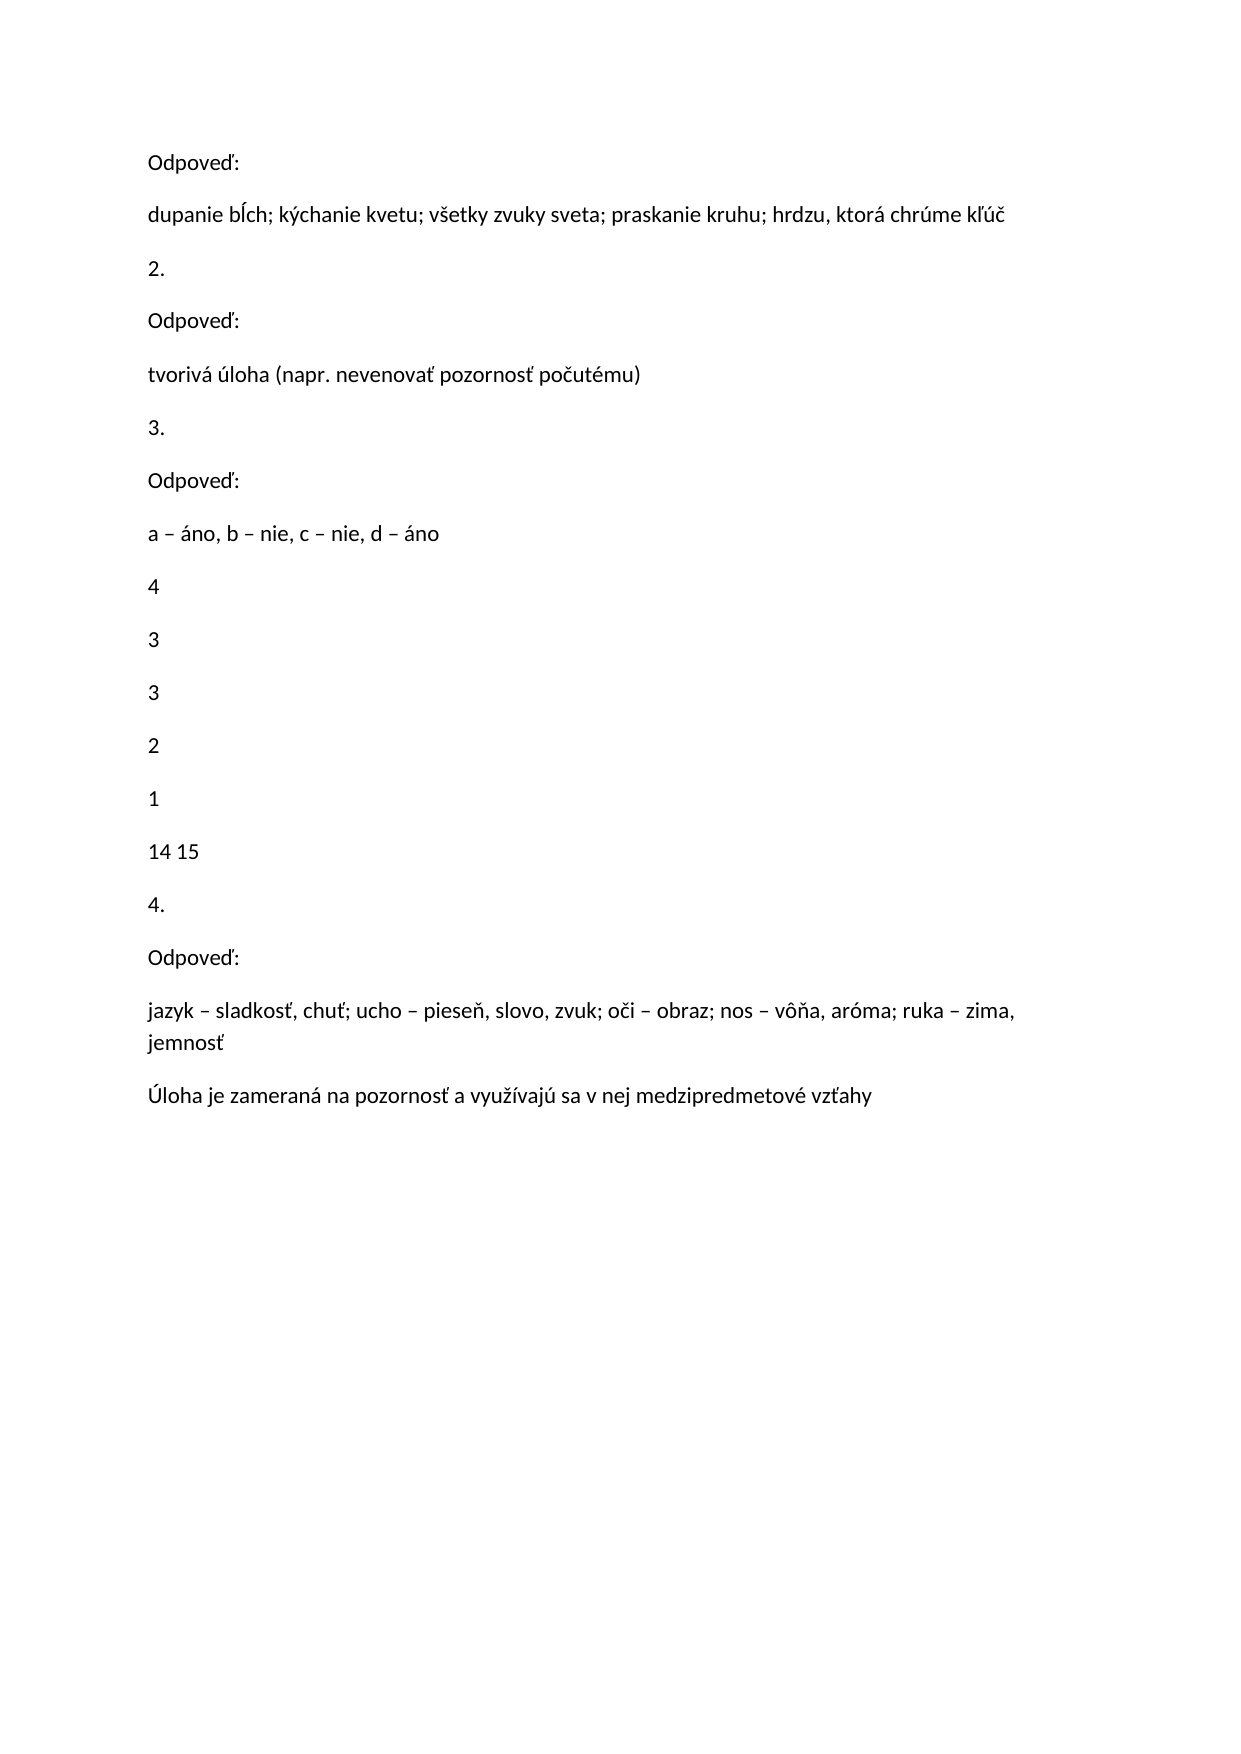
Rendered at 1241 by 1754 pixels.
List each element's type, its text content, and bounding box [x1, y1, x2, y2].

text Odpoveď: [148, 466, 1093, 494]
text 14 15 [148, 837, 1093, 865]
text 3. [148, 413, 1093, 441]
text Odpoveď: [148, 943, 1093, 971]
text Odpoveď: [148, 148, 1093, 176]
text 3 [148, 625, 1093, 653]
text a – áno, b – nie, c – nie, d – áno [148, 519, 1093, 547]
text 4. [148, 890, 1093, 918]
text 2 [148, 731, 1093, 759]
text tvorivá úloha (napr. nevenovať pozornosť počutému) [148, 360, 1093, 388]
text 4 [148, 572, 1093, 600]
text dupanie bĺch; kýchanie kvetu; všetky zvuky sveta; praskanie kruhu; hrdzu, ktorá chrúme kľúč [148, 201, 1093, 229]
text 1 [148, 784, 1093, 812]
text Úloha je zameraná na pozornosť a využívajú sa v nej medzipredmetové vzťahy [148, 1081, 1093, 1109]
text 2. [148, 254, 1093, 282]
text Odpoveď: [148, 307, 1093, 335]
text jazyk – sladkosť, chuť; ucho – pieseň, slovo, zvuk; oči – obraz; nos – vôňa, aróma; ruka – zima, jemnosť [148, 996, 1093, 1056]
text 3 [148, 678, 1093, 706]
